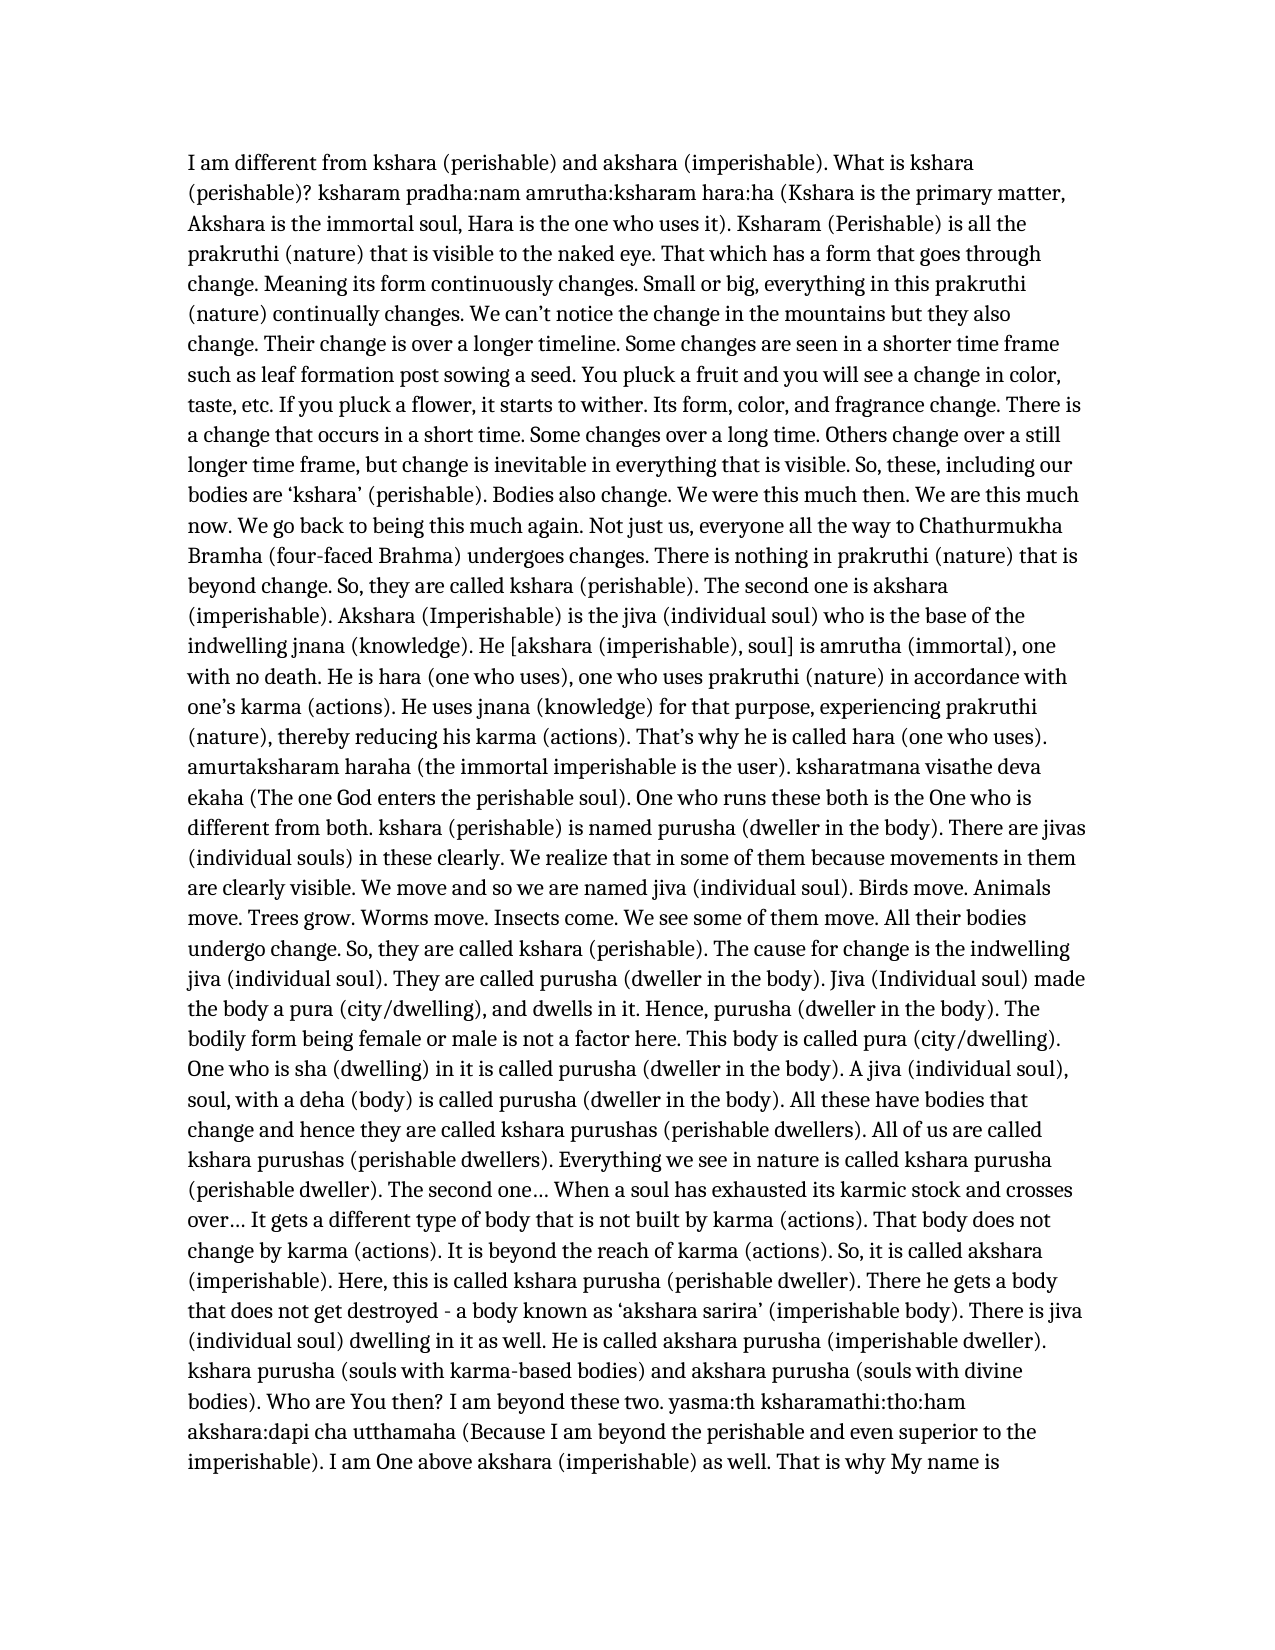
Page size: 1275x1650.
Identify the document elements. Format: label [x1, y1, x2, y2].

text [187, 150, 1087, 1475]
